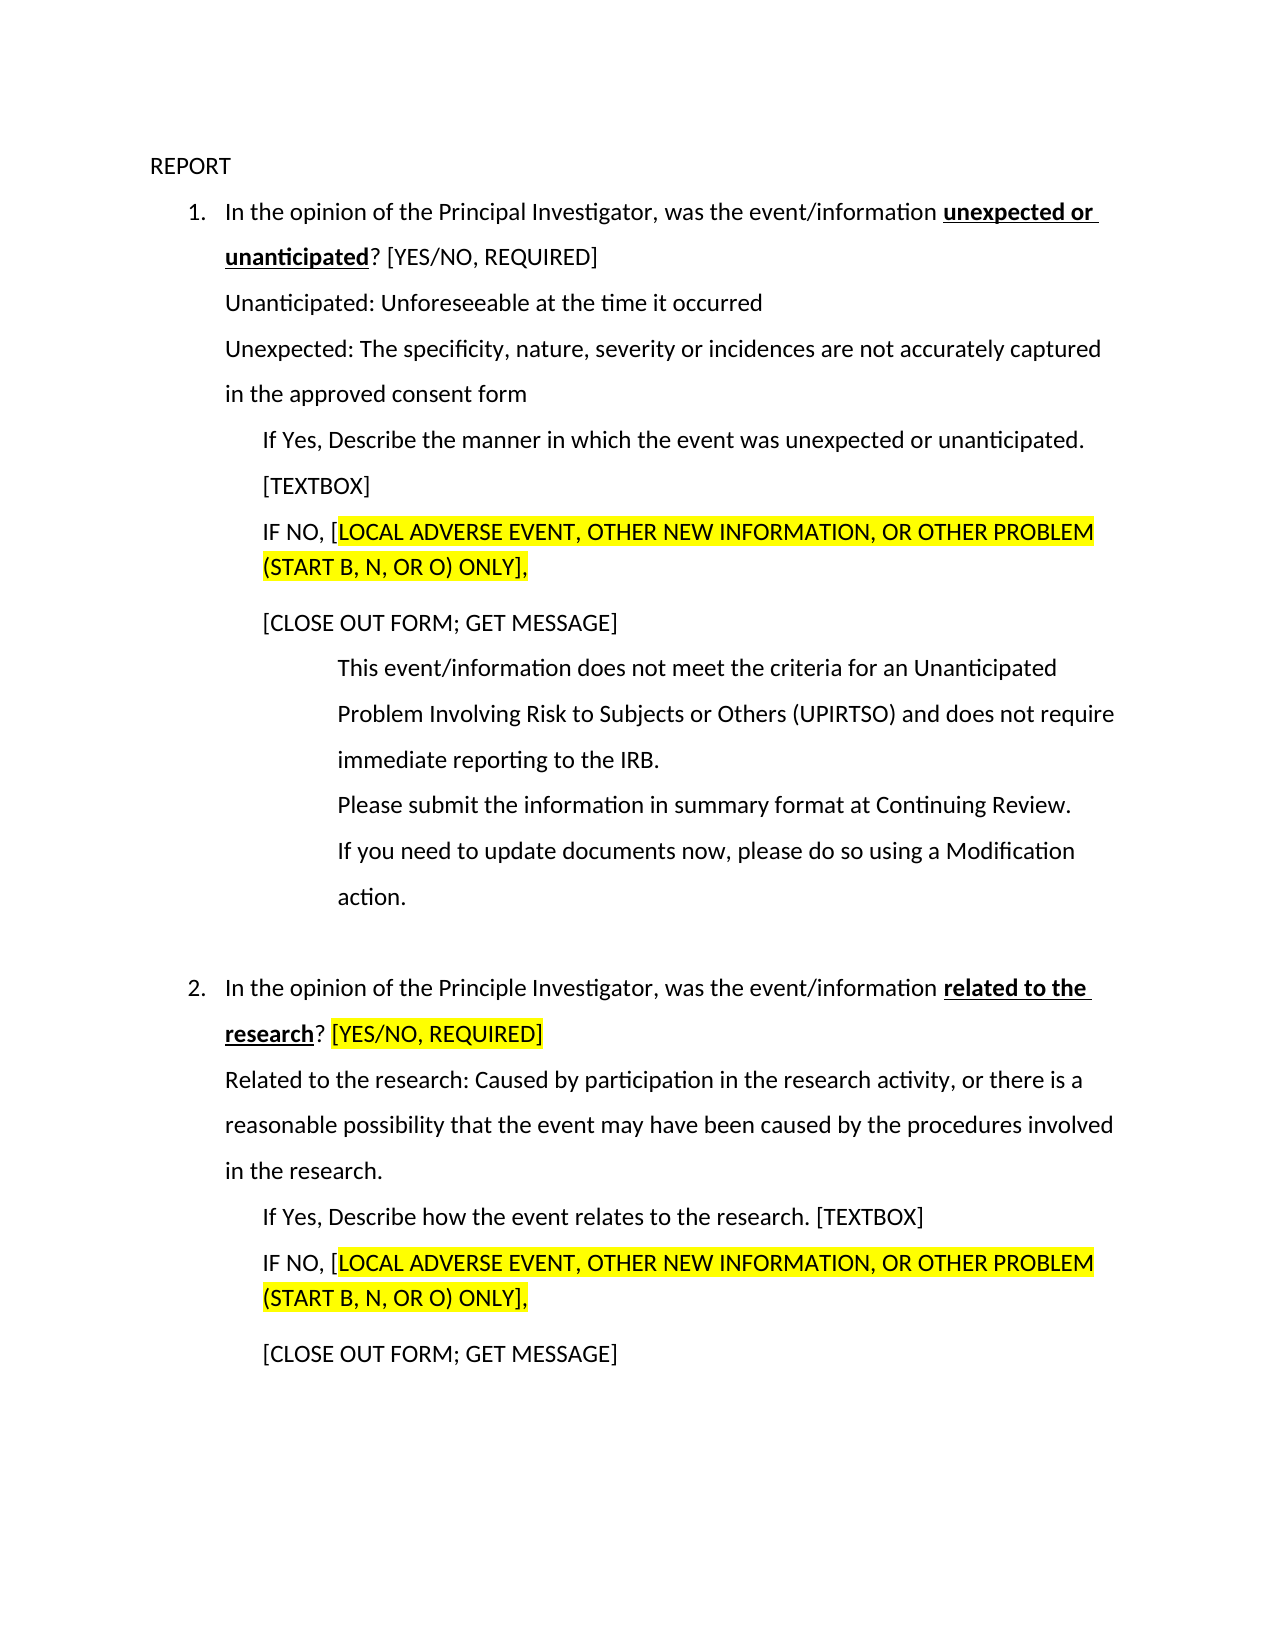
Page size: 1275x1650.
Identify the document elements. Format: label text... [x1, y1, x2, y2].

text If Yes, Describe the manner in which the event was unexpected or unanticipated. [TEXTBOX] [262, 424, 1125, 501]
text IF NO, [LOCAL ADVERSE EVENT, OTHER NEW INFORMATION, OR OTHER PROBLEM (START B, n, or o) ONLY], [262, 1247, 1125, 1312]
text IF NO, [LOCAL ADVERSE EVENT, OTHER NEW INFORMATION, OR OTHER PROBLEM (START B, N, or o) ONLY], [262, 516, 1125, 581]
list In the opinion of the Principal Investigator, was the event/information unexpected or unanticipated? [YES/NO, REQUIRED] [187, 196, 1125, 272]
text Unanticipated: Unforeseeable at the time it occurred [225, 287, 1125, 318]
text [CLOSE OUT FORM; GET MESSAGE] [225, 607, 1125, 637]
list In the opinion of the Principle Investigator, was the event/information related to the research? [YES/NO, REQUIRED] [187, 972, 1125, 1049]
text [CLOSE OUT FORM; GET MESSAGE] [225, 1338, 1125, 1368]
text Unexpected: The specificity, nature, severity or incidences are not accurately captured in the approved consent form [225, 333, 1125, 409]
text Related to the research: Caused by participation in the research activity, or there is a reasonable possibility that the event may have been caused by the procedures involved in the research. [225, 1064, 1125, 1186]
text Please submit the information in summary format at Continuing Review. [337, 789, 1125, 820]
text This event/information does not meet the criteria for an Unanticipated Problem Involving Risk to Subjects or Others (UPIRTSO) and does not require immediate reporting to the IRB. [337, 652, 1125, 774]
text If Yes, Describe how the event relates to the research. [TEXTBOX] [262, 1201, 1125, 1232]
text If you need to update documents now, please do so using a Modification action. [337, 835, 1125, 912]
text REPORT [150, 150, 1125, 181]
